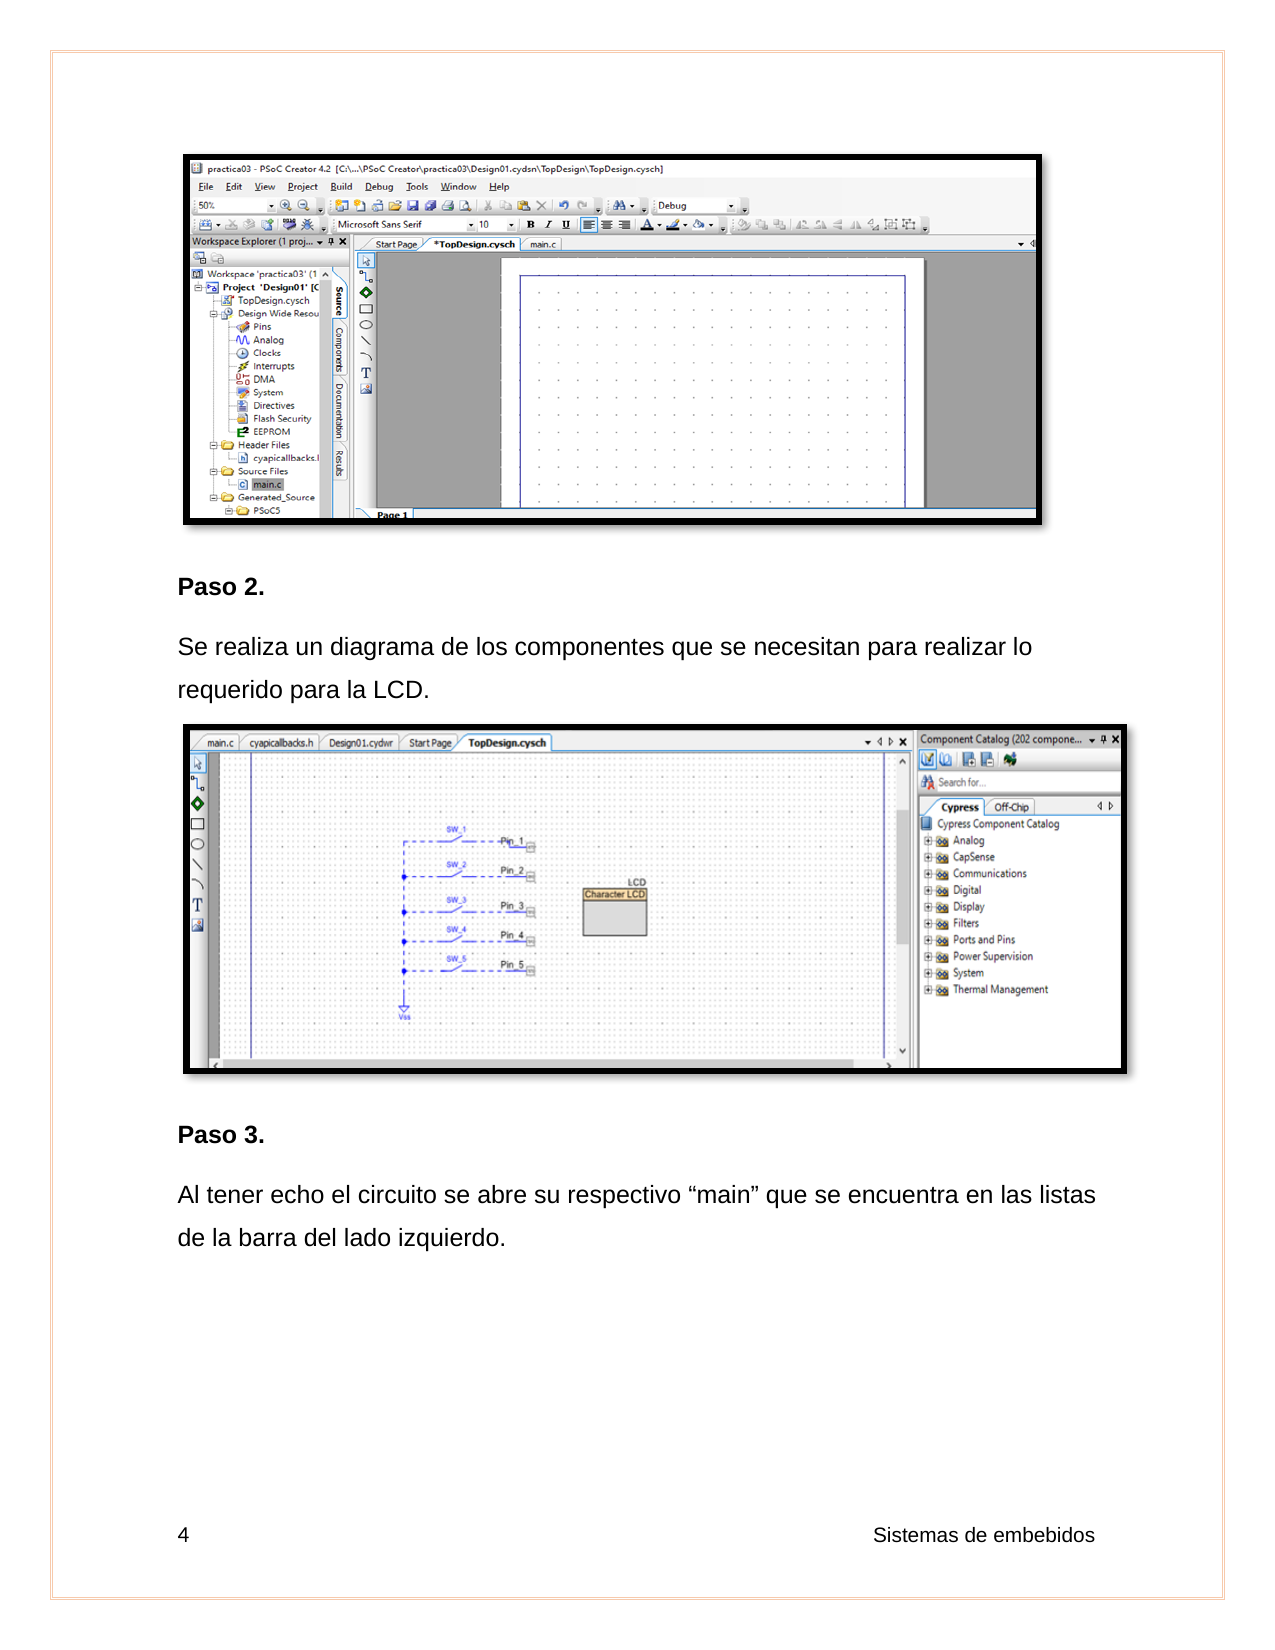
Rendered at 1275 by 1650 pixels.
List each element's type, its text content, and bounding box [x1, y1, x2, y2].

text Paso 2. [177, 572, 1098, 601]
picture [190, 160, 1036, 518]
text Paso 3. [177, 1121, 1098, 1149]
picture [190, 730, 1121, 1068]
text Al tener echo el circuito se abre su respectivo “main” que se encuentra en las listas de la barra del lado izquierdo. [177, 1180, 1098, 1252]
